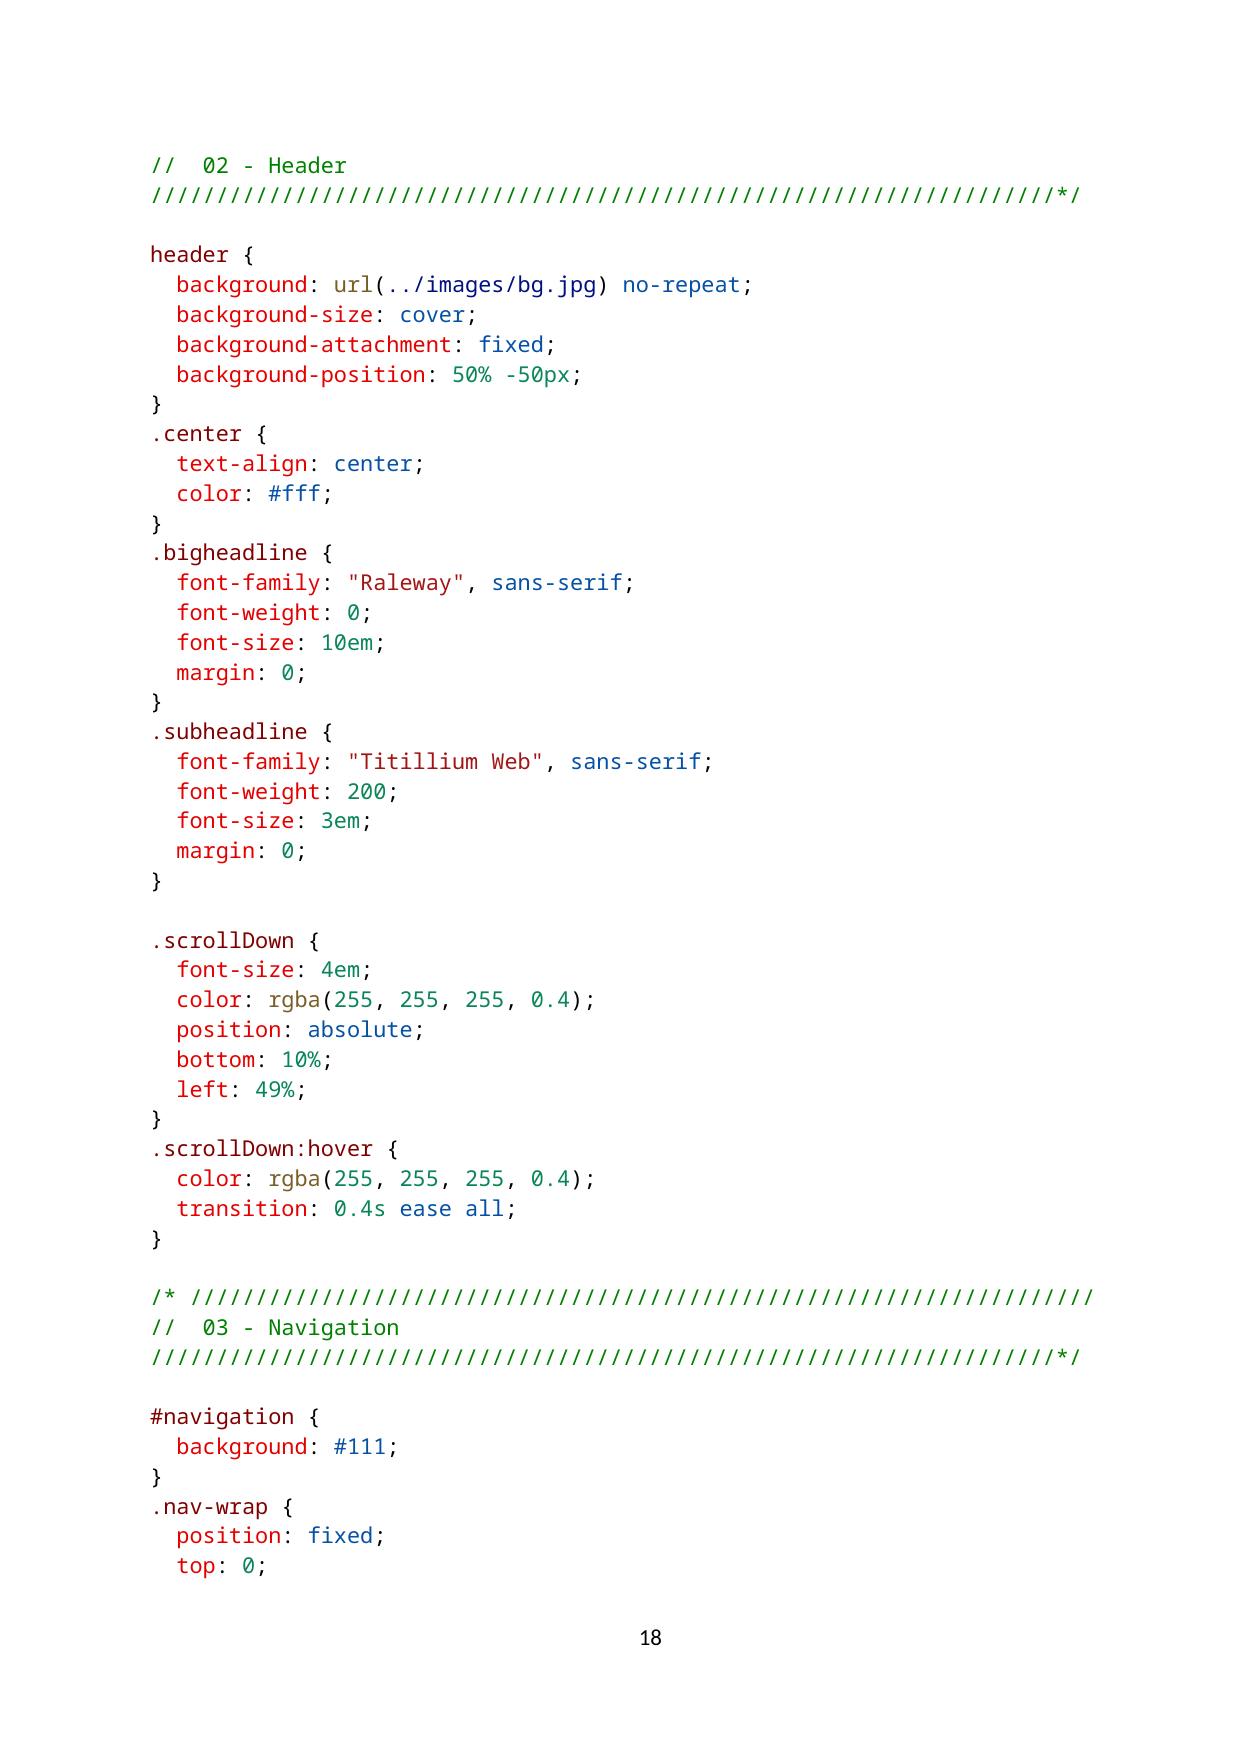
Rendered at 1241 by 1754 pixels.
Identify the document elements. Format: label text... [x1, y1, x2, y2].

text left: 49%; [150, 1073, 1150, 1103]
text /* ///////////////////////////////////////////////////////////////////// [150, 1282, 1150, 1312]
text margin: 0; [150, 656, 1150, 686]
text font-size: 4em; [150, 954, 1150, 984]
text .center { [150, 418, 1150, 448]
text bottom: 10%; [150, 1044, 1150, 1073]
text font-weight: 200; [150, 776, 1150, 805]
text } [150, 1461, 1150, 1491]
text position: absolute; [150, 1014, 1150, 1044]
text font-size: 10em; [150, 627, 1150, 656]
text position: fixed; [150, 1520, 1150, 1550]
text #navigation { [150, 1401, 1150, 1431]
text } [150, 1103, 1150, 1133]
text .scrollDown:hover { [150, 1133, 1150, 1163]
text // 03 - Navigation [150, 1312, 1150, 1342]
text background-attachment: fixed; [150, 329, 1150, 358]
text header { [150, 239, 1150, 269]
text font-weight: 0; [150, 597, 1150, 627]
text font-family: "Titillium Web", sans-serif; [150, 746, 1150, 776]
text background: url(../images/bg.jpg) no-repeat; [150, 269, 1150, 299]
text transition: 0.4s ease all; [150, 1193, 1150, 1222]
text top: 0; [150, 1550, 1150, 1580]
text background: #111; [150, 1431, 1150, 1461]
text font-size: 3em; [150, 805, 1150, 835]
text text-align: center; [150, 448, 1150, 478]
text // 02 - Header [150, 150, 1150, 180]
text margin: 0; [150, 835, 1150, 865]
text /////////////////////////////////////////////////////////////////////*/ [150, 1342, 1150, 1371]
text font-family: "Raleway", sans-serif; [150, 567, 1150, 597]
text /////////////////////////////////////////////////////////////////////*/ [150, 180, 1150, 209]
text } [150, 388, 1150, 418]
text } [150, 507, 1150, 537]
text .nav-wrap { [150, 1491, 1150, 1520]
text background-position: 50% -50px; [150, 358, 1150, 388]
text .scrollDown { [150, 924, 1150, 954]
text .subheadline { [150, 716, 1150, 746]
text } [150, 865, 1150, 895]
text .bigheadline { [150, 537, 1150, 567]
text color: rgba(255, 255, 255, 0.4); [150, 984, 1150, 1014]
text background-size: cover; [150, 299, 1150, 329]
text } [150, 1222, 1150, 1252]
text color: #fff; [150, 478, 1150, 507]
text color: rgba(255, 255, 255, 0.4); [150, 1163, 1150, 1193]
text } [150, 686, 1150, 716]
